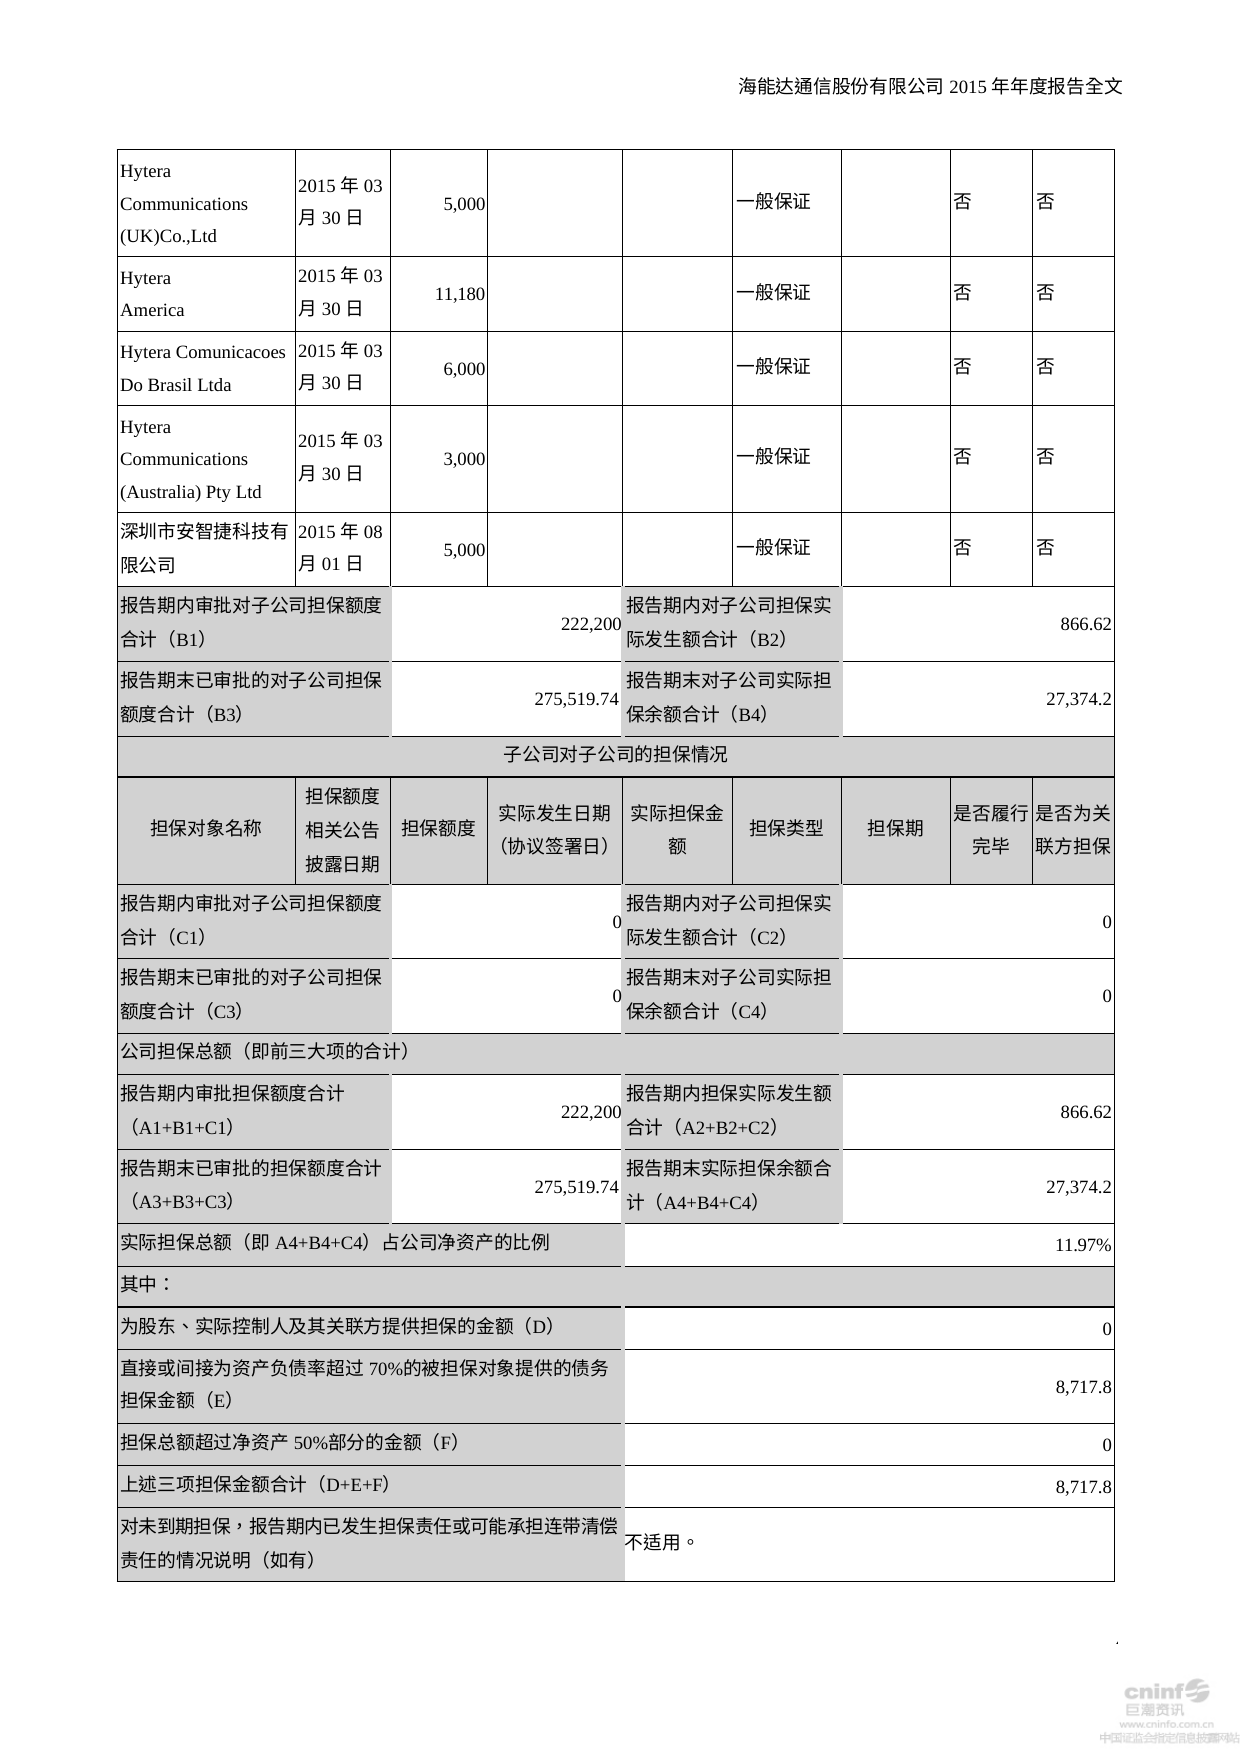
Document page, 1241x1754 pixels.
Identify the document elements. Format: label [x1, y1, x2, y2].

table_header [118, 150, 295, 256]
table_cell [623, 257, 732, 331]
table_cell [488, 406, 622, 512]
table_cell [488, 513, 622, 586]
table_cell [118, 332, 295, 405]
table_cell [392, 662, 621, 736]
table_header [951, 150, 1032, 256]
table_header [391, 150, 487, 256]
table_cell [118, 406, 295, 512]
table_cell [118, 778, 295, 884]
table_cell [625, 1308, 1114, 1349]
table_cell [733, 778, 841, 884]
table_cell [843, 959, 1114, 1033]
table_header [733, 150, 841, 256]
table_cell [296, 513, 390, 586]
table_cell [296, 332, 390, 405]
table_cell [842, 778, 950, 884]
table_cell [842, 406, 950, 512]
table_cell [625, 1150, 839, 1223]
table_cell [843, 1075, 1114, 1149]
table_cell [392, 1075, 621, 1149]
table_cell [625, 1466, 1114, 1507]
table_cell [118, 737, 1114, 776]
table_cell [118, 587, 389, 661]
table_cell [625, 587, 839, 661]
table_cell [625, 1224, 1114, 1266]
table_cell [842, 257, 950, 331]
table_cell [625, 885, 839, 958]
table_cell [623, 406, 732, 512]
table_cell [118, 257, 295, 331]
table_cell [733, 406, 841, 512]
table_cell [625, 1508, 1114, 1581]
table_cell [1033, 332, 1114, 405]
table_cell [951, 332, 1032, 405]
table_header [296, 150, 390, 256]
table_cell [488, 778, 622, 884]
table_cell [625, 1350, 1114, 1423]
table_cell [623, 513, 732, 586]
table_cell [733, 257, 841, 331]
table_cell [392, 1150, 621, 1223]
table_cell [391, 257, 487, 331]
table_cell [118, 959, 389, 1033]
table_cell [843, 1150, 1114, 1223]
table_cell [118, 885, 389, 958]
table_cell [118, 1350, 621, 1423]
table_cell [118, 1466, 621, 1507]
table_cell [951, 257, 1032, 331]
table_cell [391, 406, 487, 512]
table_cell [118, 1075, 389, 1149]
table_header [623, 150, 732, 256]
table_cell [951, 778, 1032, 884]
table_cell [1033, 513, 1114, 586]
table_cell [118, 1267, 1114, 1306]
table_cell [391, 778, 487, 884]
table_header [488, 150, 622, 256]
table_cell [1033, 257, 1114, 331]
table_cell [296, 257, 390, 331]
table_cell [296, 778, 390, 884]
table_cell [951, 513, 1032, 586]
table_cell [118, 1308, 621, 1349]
picture [1099, 1673, 1241, 1754]
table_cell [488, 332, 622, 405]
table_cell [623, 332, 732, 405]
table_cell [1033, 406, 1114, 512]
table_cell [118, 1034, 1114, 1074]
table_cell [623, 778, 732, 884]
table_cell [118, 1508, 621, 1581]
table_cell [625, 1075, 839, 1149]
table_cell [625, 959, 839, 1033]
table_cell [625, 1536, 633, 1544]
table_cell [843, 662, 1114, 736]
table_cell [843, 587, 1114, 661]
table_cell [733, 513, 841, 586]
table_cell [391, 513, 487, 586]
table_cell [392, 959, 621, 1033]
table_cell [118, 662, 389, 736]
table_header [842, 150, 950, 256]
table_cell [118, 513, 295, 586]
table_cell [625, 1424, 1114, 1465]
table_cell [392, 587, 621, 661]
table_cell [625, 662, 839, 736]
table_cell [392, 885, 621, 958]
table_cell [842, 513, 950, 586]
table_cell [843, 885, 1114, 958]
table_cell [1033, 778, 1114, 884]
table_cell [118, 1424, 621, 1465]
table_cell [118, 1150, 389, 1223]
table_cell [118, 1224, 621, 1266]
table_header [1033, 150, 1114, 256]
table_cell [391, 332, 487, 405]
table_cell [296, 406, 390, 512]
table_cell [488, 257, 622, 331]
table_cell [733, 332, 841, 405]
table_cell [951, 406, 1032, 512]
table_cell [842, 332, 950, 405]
